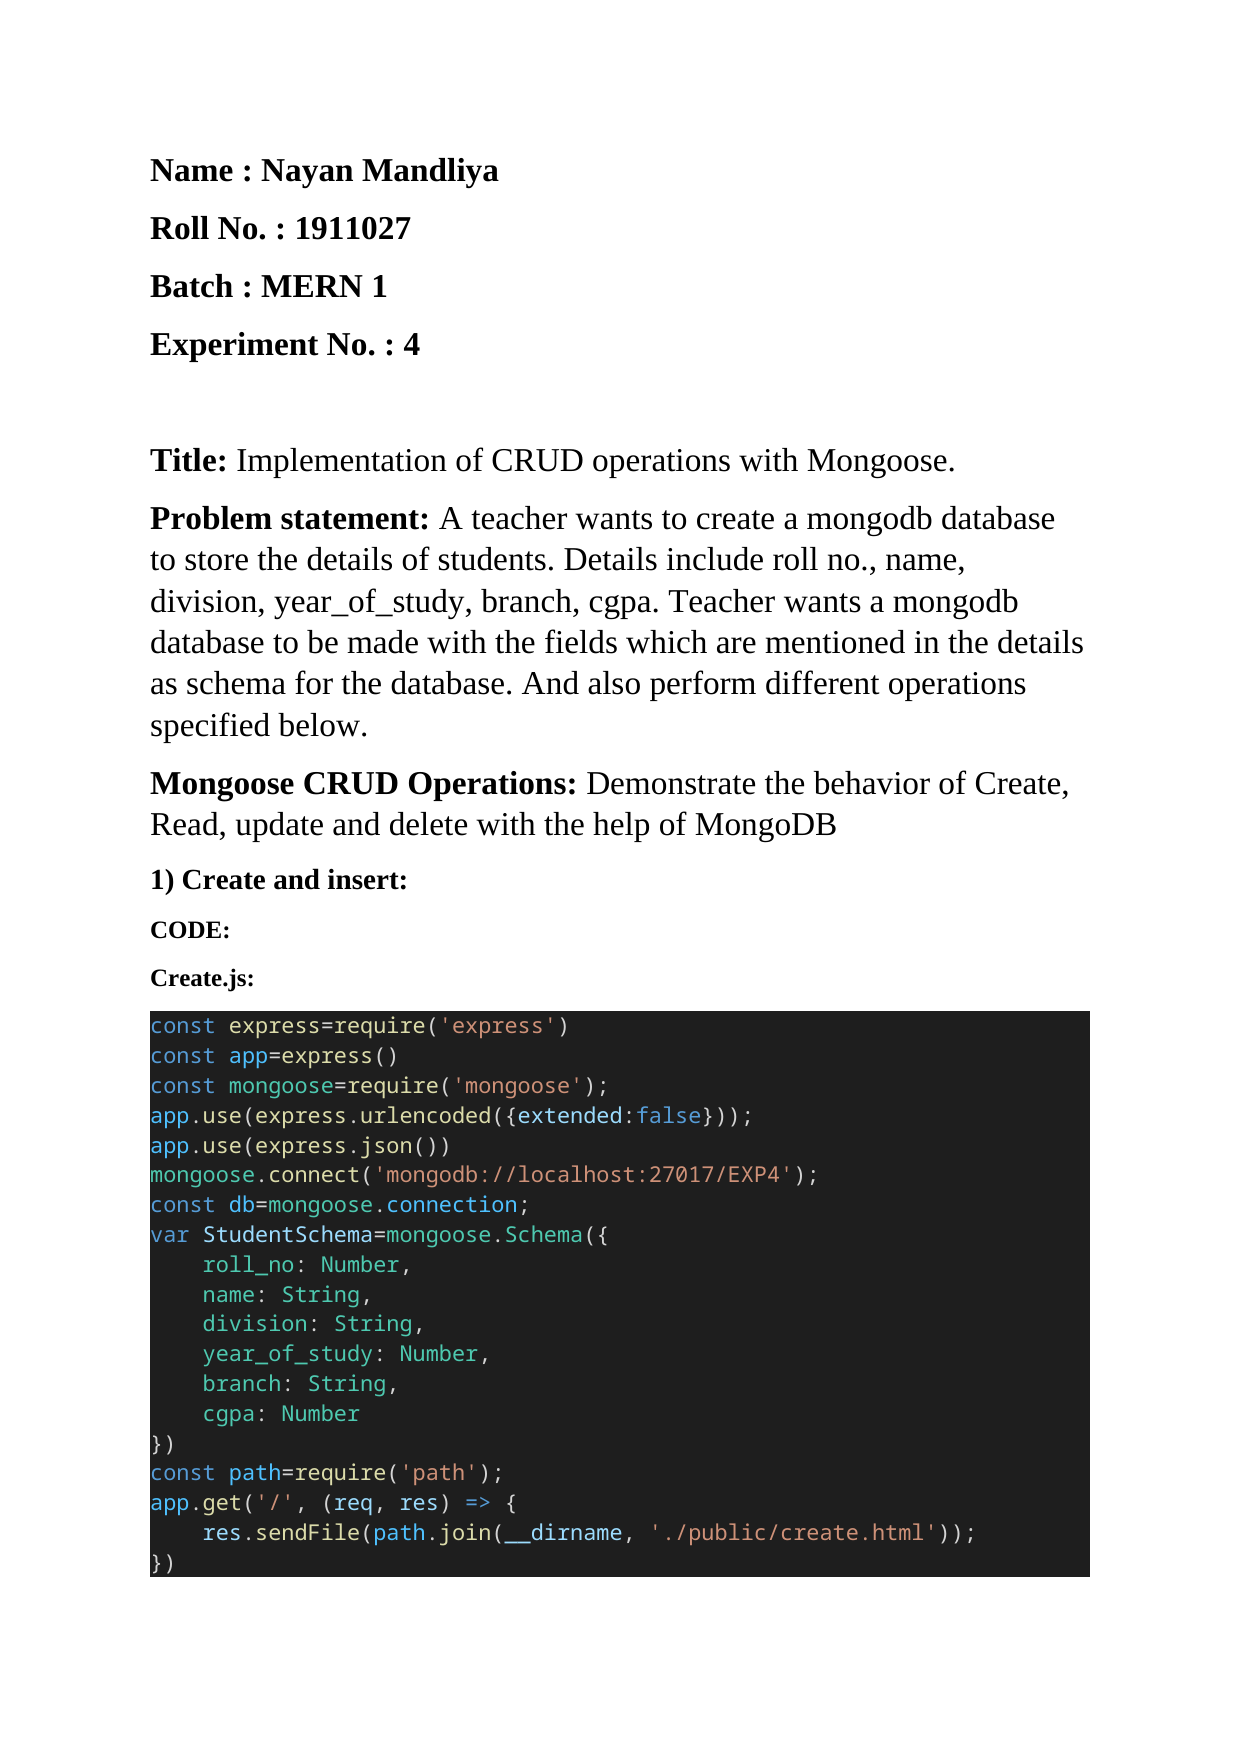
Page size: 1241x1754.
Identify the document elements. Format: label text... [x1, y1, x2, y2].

text 1) Create and insert: [150, 862, 1090, 896]
text app.use(express.json()) [150, 1130, 1090, 1159]
text }) [150, 1547, 1090, 1577]
text branch: String, [150, 1368, 1090, 1398]
text year_of_study: Number, [150, 1338, 1090, 1368]
text roll_no: Number, [150, 1249, 1090, 1279]
text division: String, [150, 1308, 1090, 1338]
text name: String, [150, 1279, 1090, 1308]
text Batch : MERN 1 [150, 266, 1090, 304]
text Mongoose CRUD Operations: Demonstrate the behavior of Create, Read, update and delete with the help of MongoDB [150, 763, 1090, 843]
text var StudentSchema=mongoose.Schema({ [150, 1219, 1090, 1249]
text cgpa: Number [150, 1398, 1090, 1428]
text res.sendFile(path.join(__dirname, './public/create.html')); [150, 1517, 1090, 1547]
text const path=require('path'); [150, 1457, 1090, 1487]
text Name : Nayan Mandliya [150, 150, 1090, 188]
text Experiment No. : 4 [150, 324, 1090, 362]
text Title: Implementation of CRUD operations with Mongoose. [150, 440, 1090, 478]
text const db=mongoose.connection; [150, 1189, 1090, 1219]
text CODE: [150, 915, 1090, 944]
text const app=express() [150, 1040, 1090, 1070]
text Roll No. : 1911027 [150, 208, 1090, 246]
text const mongoose=require('mongoose'); [150, 1070, 1090, 1100]
text Problem statement: A teacher wants to create a mongodb database to store the details of students. Details include roll no., name, division, year_of_study, branch, cgpa. Teacher wants a mongodb database to be made with the fields which are mentioned in the details as schema for the database. And also perform different operations specified below. [150, 498, 1090, 743]
text app.get('/', (req, res) => { [150, 1487, 1090, 1517]
text mongoose.connect('mongodb://localhost:27017/EXP4'); [150, 1159, 1090, 1189]
text }) [150, 1428, 1090, 1457]
text Create.js: [150, 963, 1090, 992]
text const express=require('express') [150, 1011, 1090, 1040]
text app.use(express.urlencoded({extended:false})); [150, 1100, 1090, 1130]
